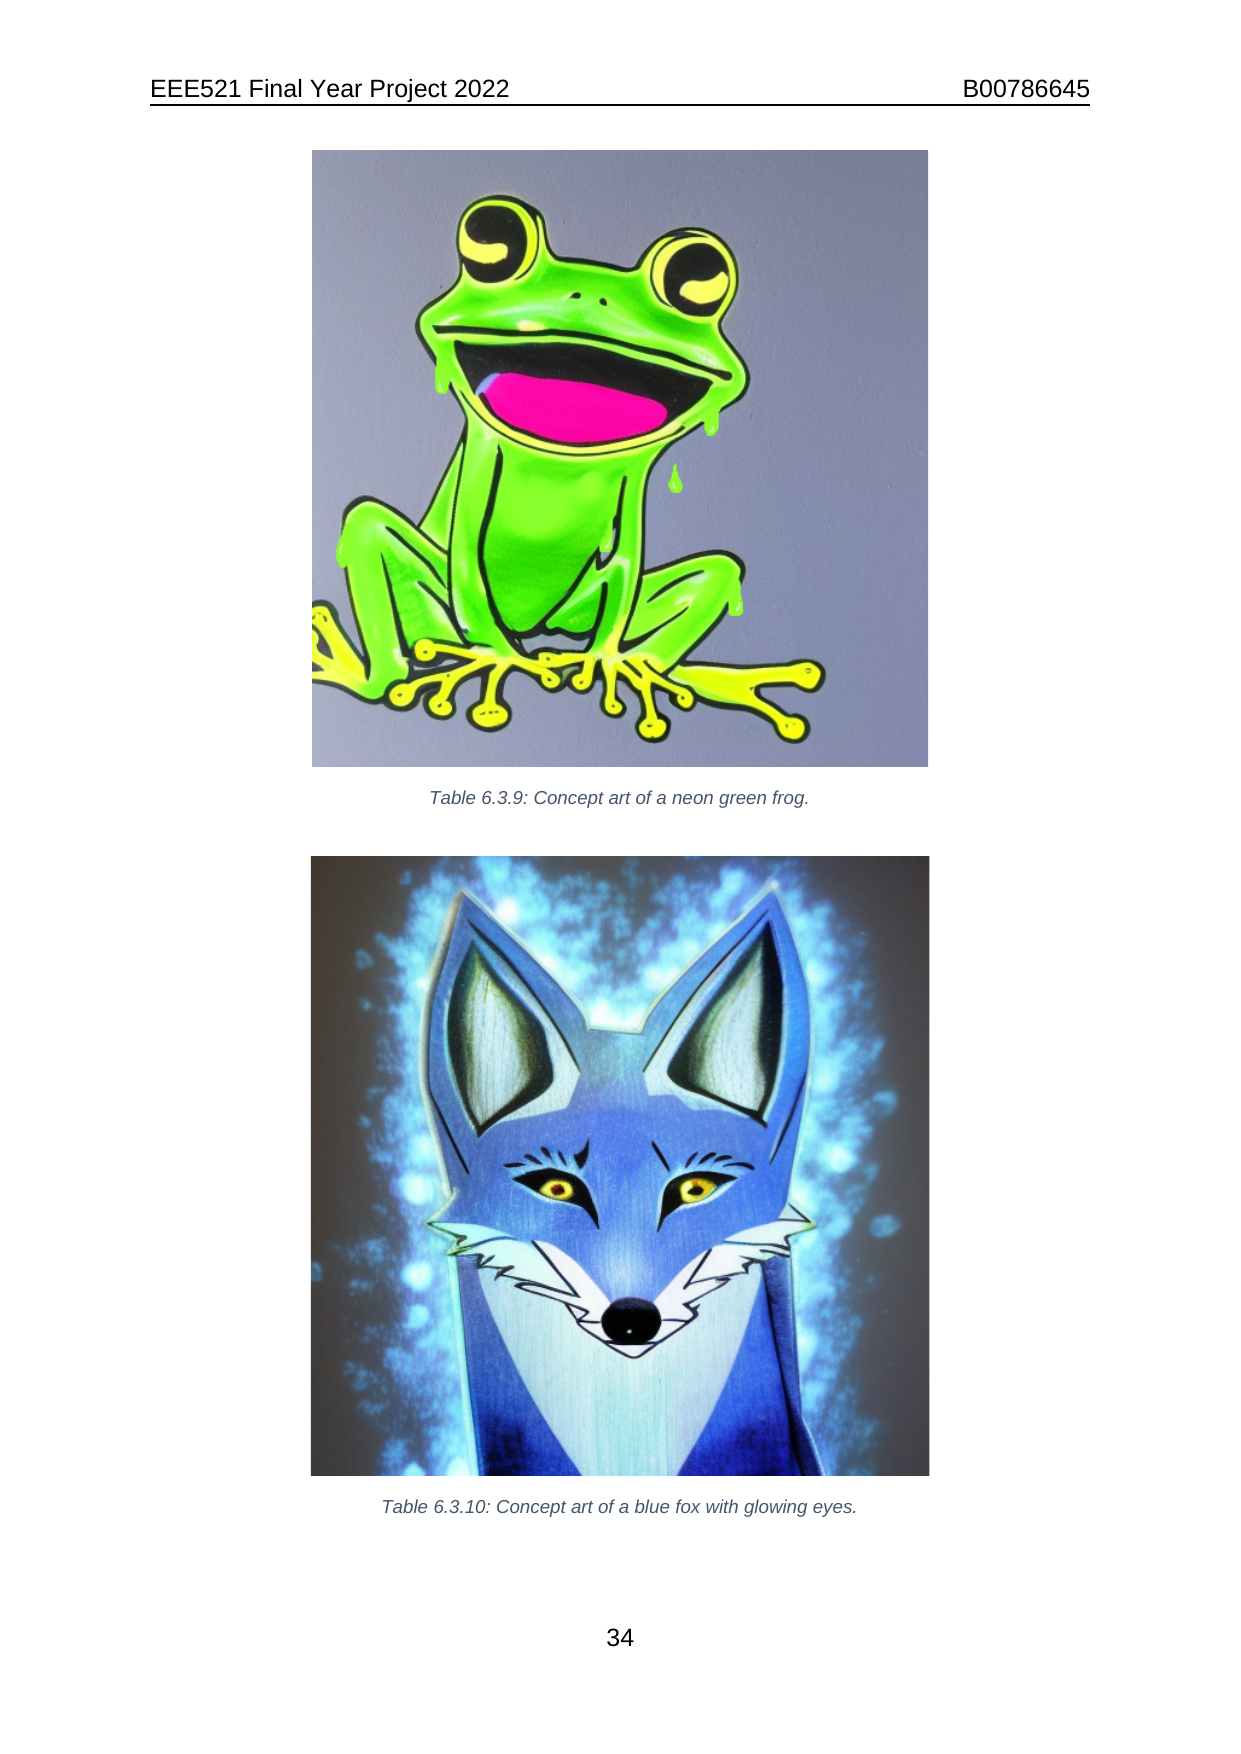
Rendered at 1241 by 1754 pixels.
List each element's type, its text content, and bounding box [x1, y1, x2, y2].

picture [312, 150, 929, 767]
picture [310, 856, 930, 1476]
